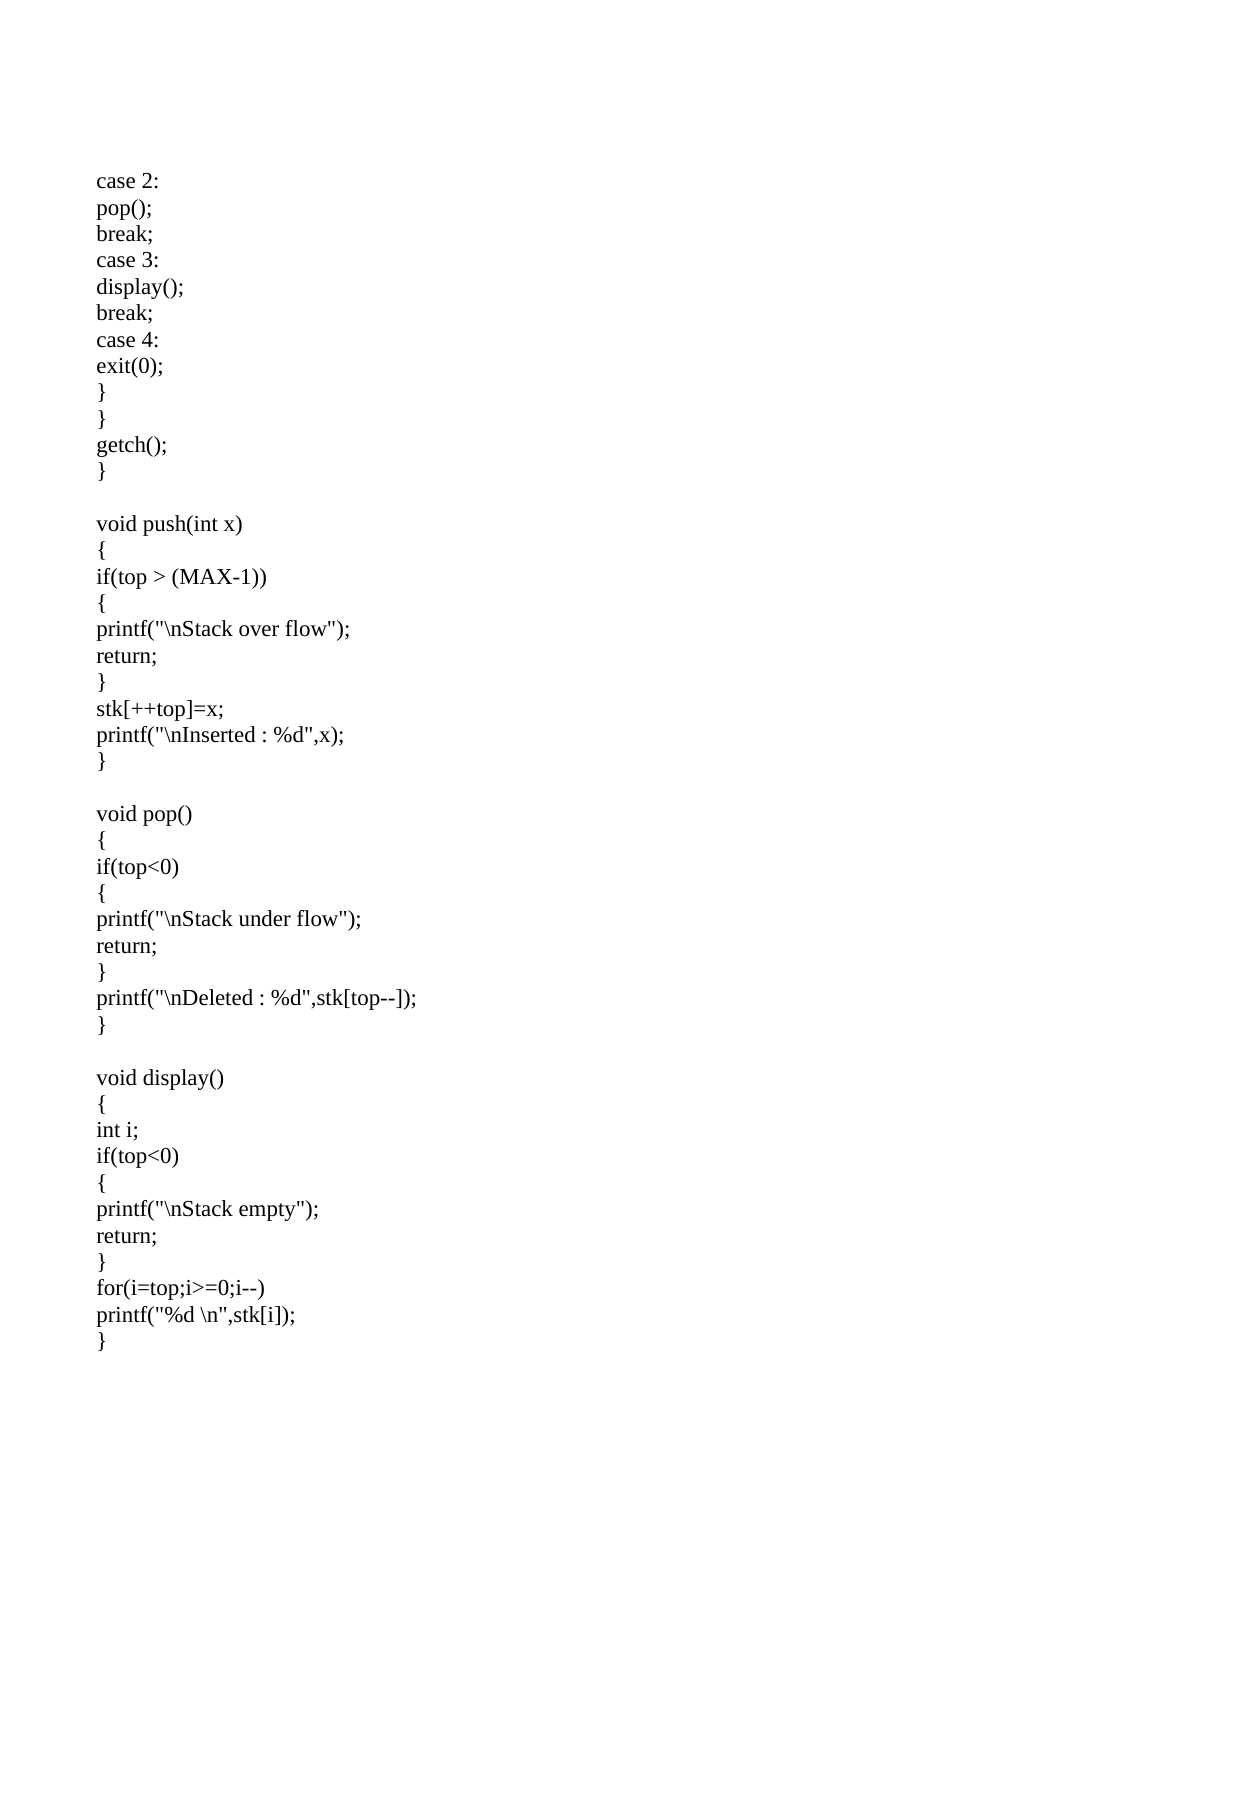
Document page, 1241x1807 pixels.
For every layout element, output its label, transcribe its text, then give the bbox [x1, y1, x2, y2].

text if(top<0) [96, 853, 1173, 879]
text { [96, 536, 1173, 563]
text for(i=top;i>=0;i--) [96, 1274, 1173, 1301]
text { [96, 826, 1173, 853]
text { [96, 879, 1173, 905]
text } [96, 1248, 1173, 1274]
text { [96, 1169, 1173, 1195]
text return; [96, 1222, 1173, 1248]
text printf("\nInserted : %d",x); [96, 721, 1173, 747]
text { [96, 589, 1173, 616]
text case 3: [96, 247, 1173, 273]
text } [96, 405, 1173, 431]
text printf("\nStack empty"); [96, 1195, 1173, 1222]
text int i; [96, 1116, 1173, 1143]
text { [96, 1090, 1173, 1116]
text stk[++top]=x; [96, 694, 1173, 721]
text exit(0); [96, 352, 1173, 378]
text case 2: [96, 167, 1173, 194]
text printf("\nStack over flow"); [96, 616, 1173, 642]
text printf("%d \n",stk[i]); [96, 1301, 1173, 1327]
text return; [96, 642, 1173, 668]
text void pop() [96, 800, 1173, 826]
text } [96, 378, 1173, 405]
text printf("\nDeleted : %d",stk[top--]); [96, 984, 1173, 1011]
text } [96, 668, 1173, 694]
text display(); [96, 273, 1173, 299]
text if(top<0) [96, 1143, 1173, 1169]
text return; [96, 932, 1173, 958]
text getch(); [96, 431, 1173, 457]
text } [96, 1327, 1173, 1353]
text pop(); [96, 194, 1173, 220]
text break; [96, 220, 1173, 247]
text break; [96, 299, 1173, 326]
text printf("\nStack under flow"); [96, 905, 1173, 932]
text case 4: [96, 326, 1173, 352]
text } [96, 747, 1173, 774]
text if(top > (MAX-1)) [96, 563, 1173, 589]
text } [96, 1011, 1173, 1037]
text void push(int x) [96, 510, 1173, 536]
text } [96, 457, 1173, 484]
text void display() [96, 1063, 1173, 1090]
text } [96, 958, 1173, 984]
